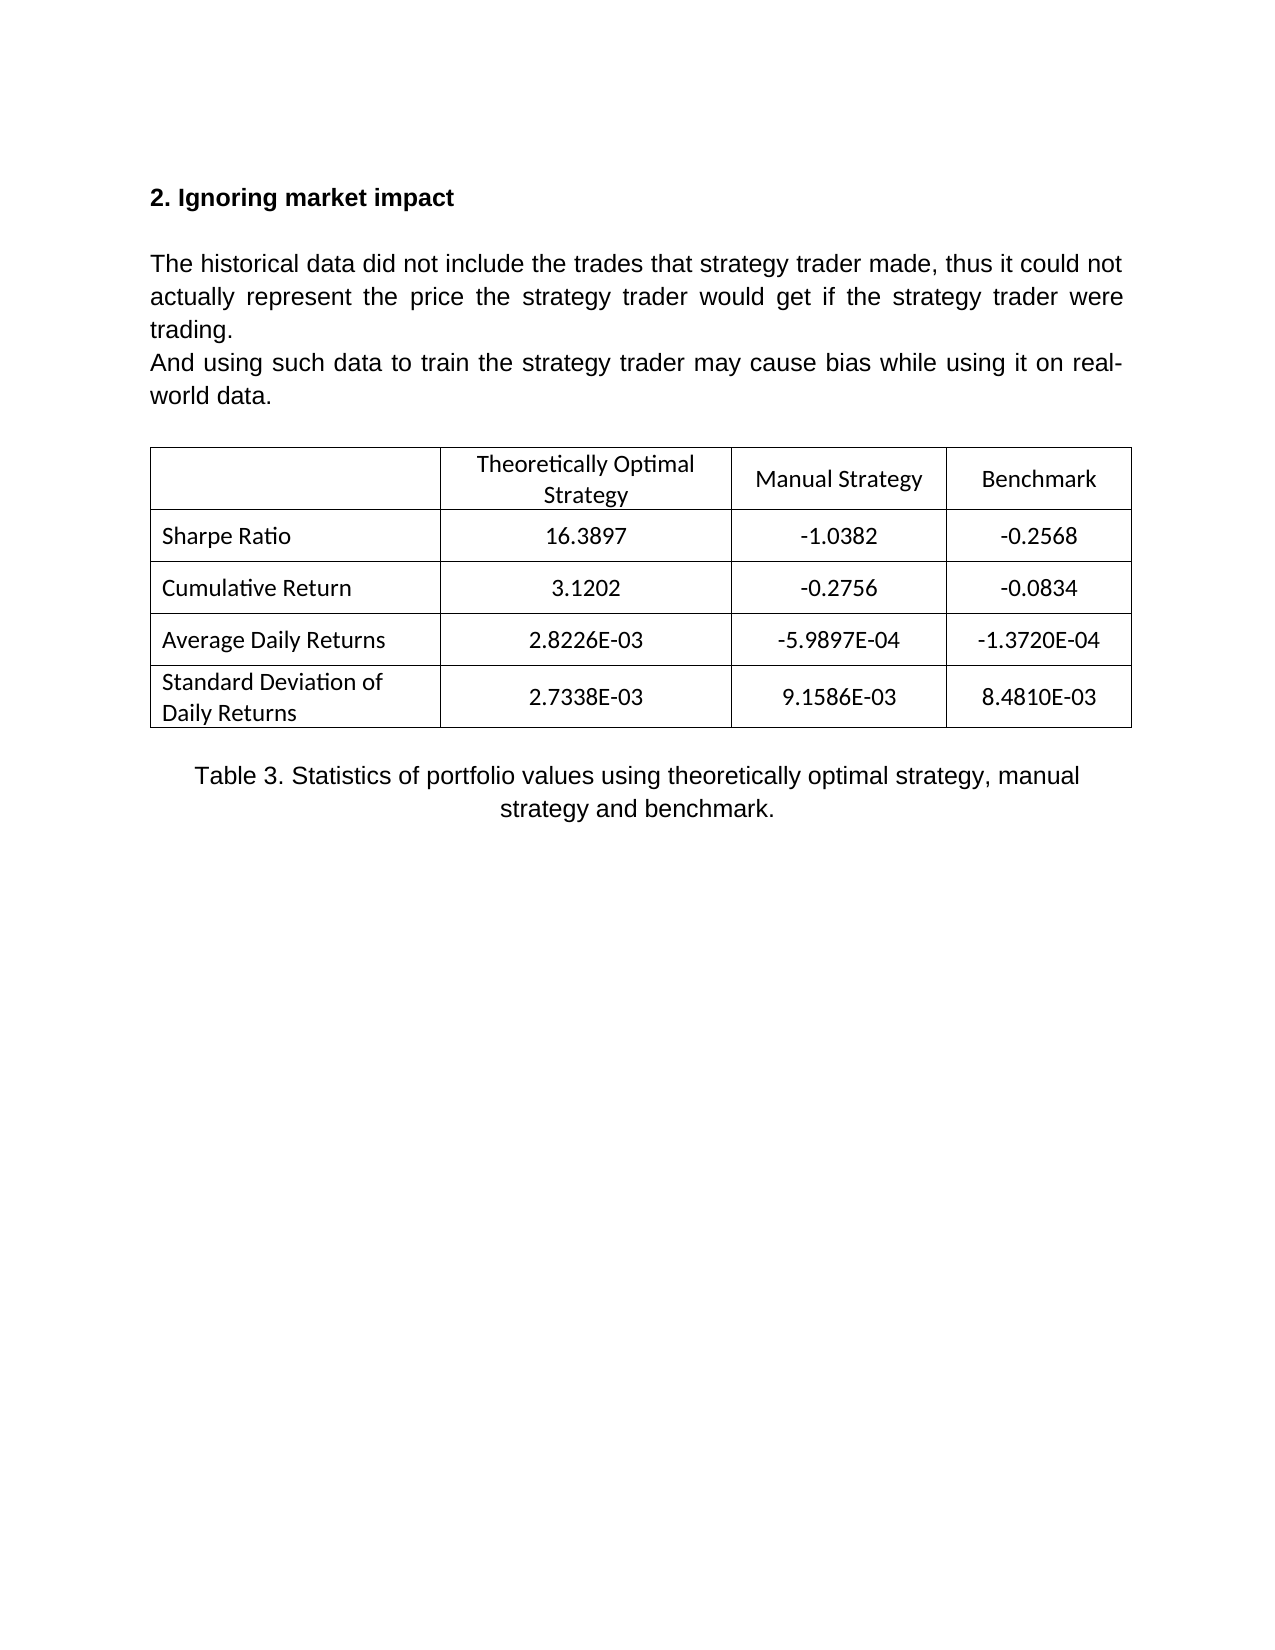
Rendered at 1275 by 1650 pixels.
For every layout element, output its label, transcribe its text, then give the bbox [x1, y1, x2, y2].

table_cell 8.4810E-03 [947, 666, 1131, 727]
table_cell 2.8226E-03 [441, 614, 731, 665]
table_header Benchmark [947, 448, 1131, 509]
table_cell Standard Deviation of Daily Returns [151, 666, 440, 727]
table_cell -1.0382 [732, 510, 946, 561]
table_cell -0.2756 [732, 562, 946, 613]
text And using such data to train the strategy trader may cause bias while using it on real-world data. [150, 377, 1125, 410]
table_header [151, 448, 440, 509]
table_cell -0.0834 [947, 562, 1131, 613]
table_header Manual Strategy [732, 448, 946, 509]
table_cell 3.1202 [441, 562, 731, 613]
table_cell Cumulative Return [151, 562, 440, 613]
text The historical data did not include the trades that strategy trader made, thus it could not actually represent the price the strategy trader would get if the strategy trader were trading. [150, 278, 1125, 344]
table_cell Sharpe Ratio [151, 510, 440, 561]
table_cell -0.2568 [947, 510, 1131, 561]
text 2. Ignoring market impact [178, 183, 1125, 212]
table_cell -5.9897E-04 [732, 614, 946, 665]
table_header Theoretically Optimal Strategy [441, 448, 731, 509]
table_cell Average Daily Returns [151, 614, 440, 665]
text Table 3. Statistics of portfolio values using theoretically optimal strategy, manual strategy and benchmark. [150, 761, 1125, 823]
table_cell 2.7338E-03 [441, 666, 731, 727]
table_cell -1.3720E-04 [947, 614, 1131, 665]
table_cell 9.1586E-03 [732, 666, 946, 727]
table_cell 16.3897 [441, 510, 731, 561]
